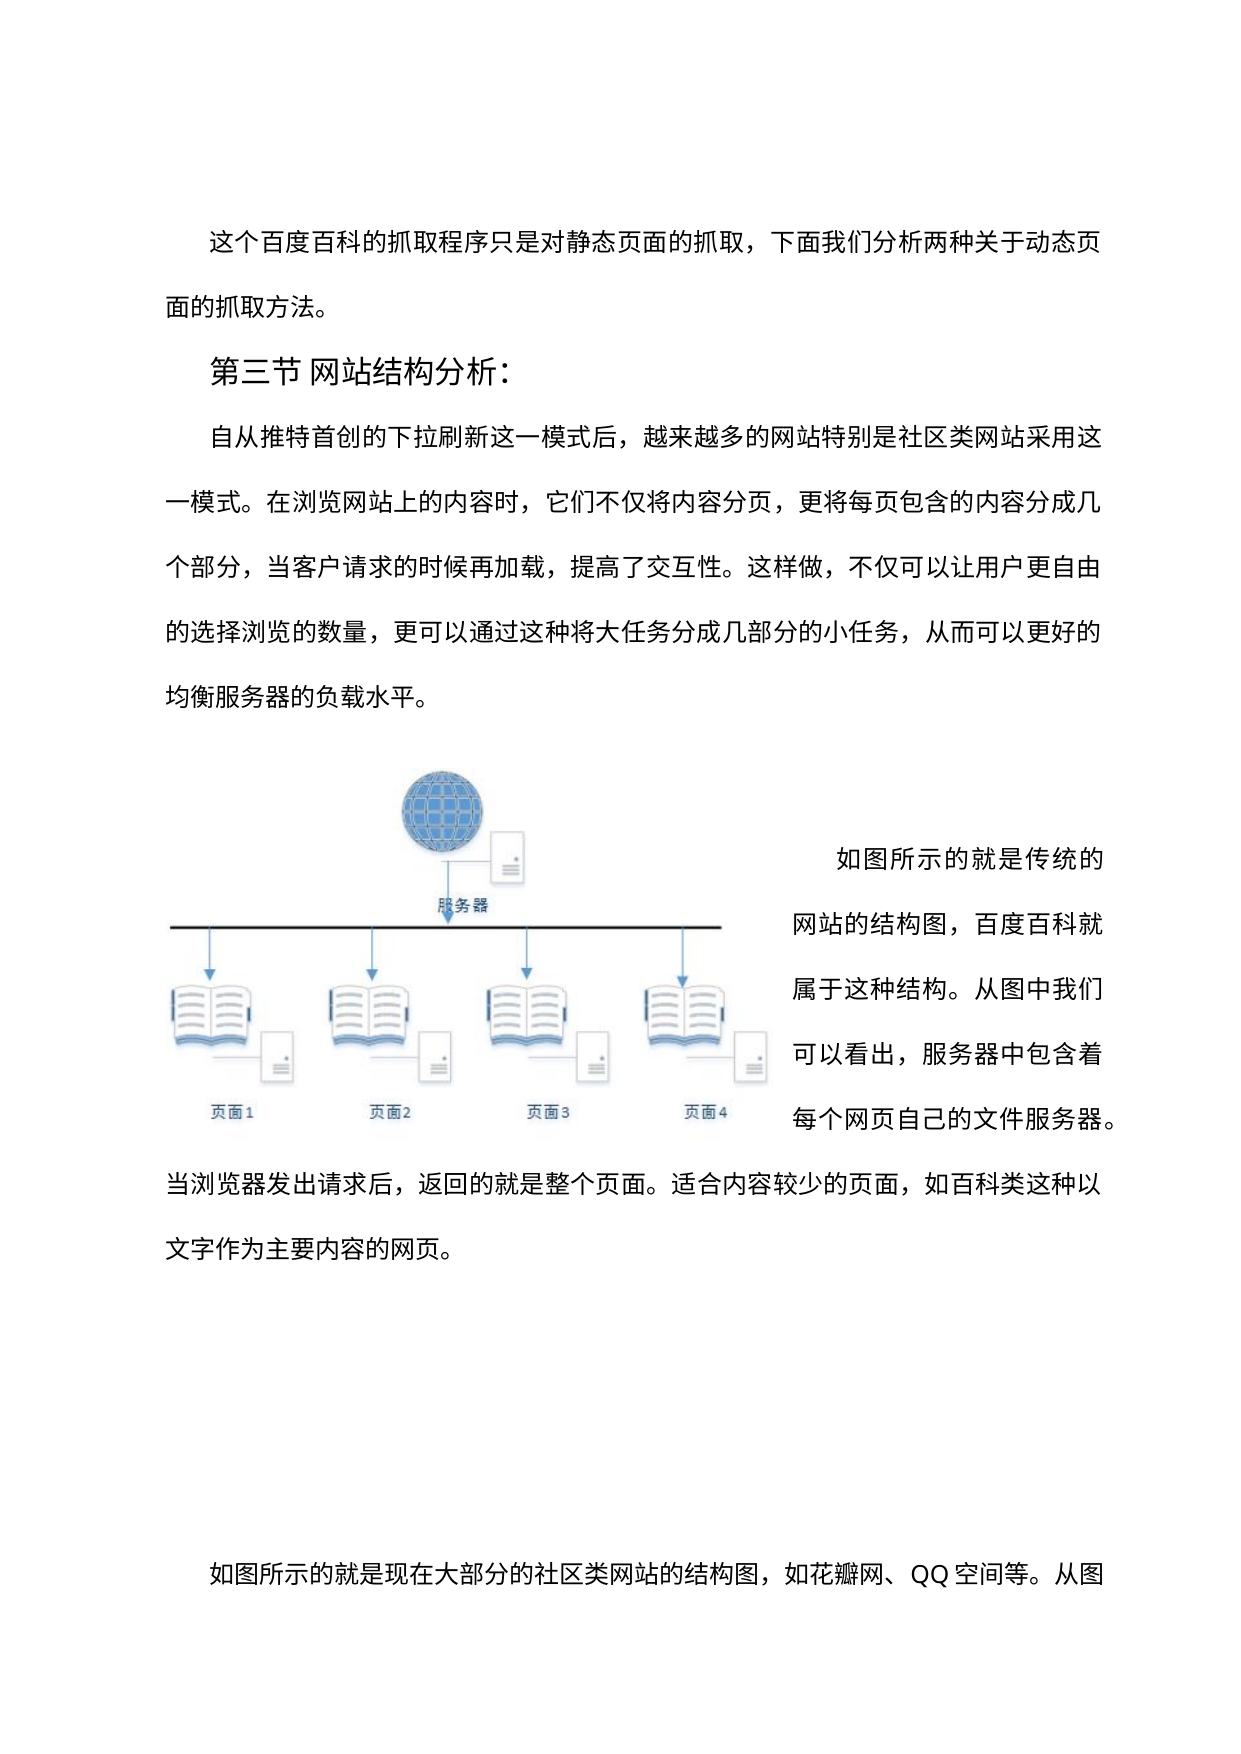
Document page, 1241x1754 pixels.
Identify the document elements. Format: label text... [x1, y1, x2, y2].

text 这个百度百科的抓取程序只是对静态页面的抓取，下面我们分析两种关于动态页面的抓取方法。 [165, 208, 1104, 338]
text 自从推特首创的下拉刷新这一模式后，越来越多的网站特别是社区类网站采用这一模式。在浏览网站上的内容时，它们不仅将内容分页，更将每页包含的内容分成几个部分，当客户请求的时候再加载，提高了交互性。这样做，不仅可以让用户更自由的选择浏览的数量，更可以通过这种将大任务分成几部分的小任务，从而可以更好的均衡服务器的负载水平。 [165, 403, 1104, 728]
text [165, 1540, 1104, 1605]
subtitle 第三节 网站结构分析： [165, 338, 1104, 403]
picture [165, 768, 774, 1141]
